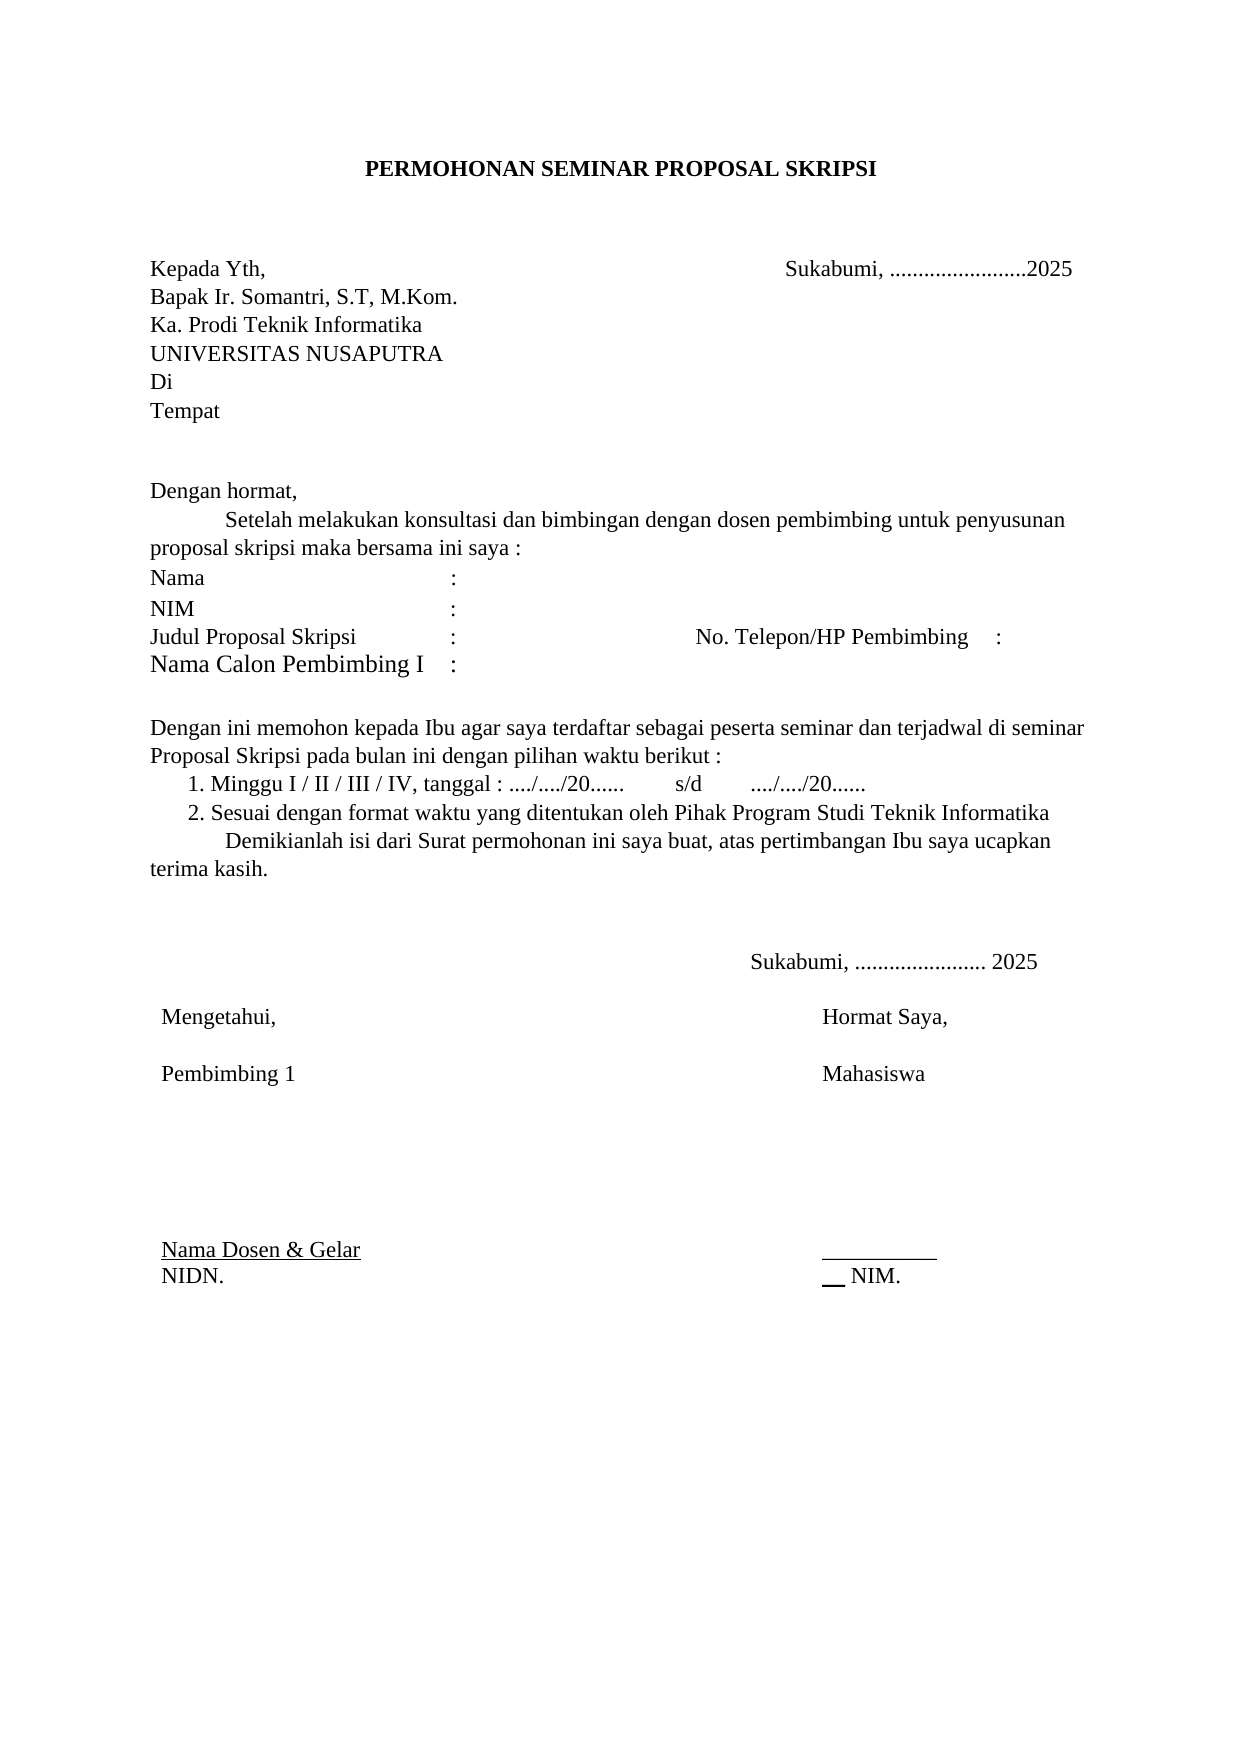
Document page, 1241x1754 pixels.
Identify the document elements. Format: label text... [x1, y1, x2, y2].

text 2. Sesuai dengan format waktu yang ditentukan oleh Pihak Program Studi Teknik Informatika Demikianlah isi dari Surat permohonan ini saya buat, atas pertimbangan Ibu saya ucapkan [188, 799, 1095, 854]
text PERMOHONAN SEMINAR PROPOSAL SKRIPSI [365, 155, 1154, 182]
text terima kasih. [150, 855, 1154, 882]
text Nama Dosen & Gelar [161, 1237, 546, 1263]
text No. Telepon/HP Pembimbing : [695, 623, 1099, 649]
text 1. Minggu I / II / III / IV, tanggal : ..../..../20...... s/d ..../..../20...... [187, 770, 1154, 797]
text Setelah melakukan konsultasi dan bimbingan dengan dosen pembimbing untuk penyusunan proposal skripsi maka bersama ini saya : [150, 506, 1096, 560]
text Pembimbing 1 [161, 1060, 482, 1086]
text Nama : [150, 564, 1096, 591]
text Mahasiswa [822, 1060, 1154, 1086]
text Tempat [150, 397, 1154, 423]
text Nama Calon Pembimbing I : [150, 649, 608, 678]
text Hormat Saya, [822, 1003, 1154, 1030]
text Mengetahui, [161, 1003, 482, 1030]
text Ka. Prodi Teknik Informatika UNIVERSITAS NUSAPUTRA Di [150, 311, 452, 395]
text Kepada Yth, Sukabumi, ........................2025 Bapak Ir. Somantri, S.T, M.Kom. [150, 255, 1083, 310]
text Sukabumi, ....................... 2025 [750, 948, 1154, 975]
text NIDN. [161, 1263, 546, 1289]
text ____________ NIM. [822, 1237, 939, 1289]
text Dengan ini memohon kepada Ibu agar saya terdaftar sebagai peserta seminar dan terjadwal di seminar Proposal Skripsi pada bulan ini dengan pilihan waktu berikut : [150, 714, 1095, 769]
text Dengan hormat, [150, 477, 1154, 503]
text NIM : [150, 595, 1096, 621]
text Judul Proposal Skripsi : [150, 623, 608, 649]
